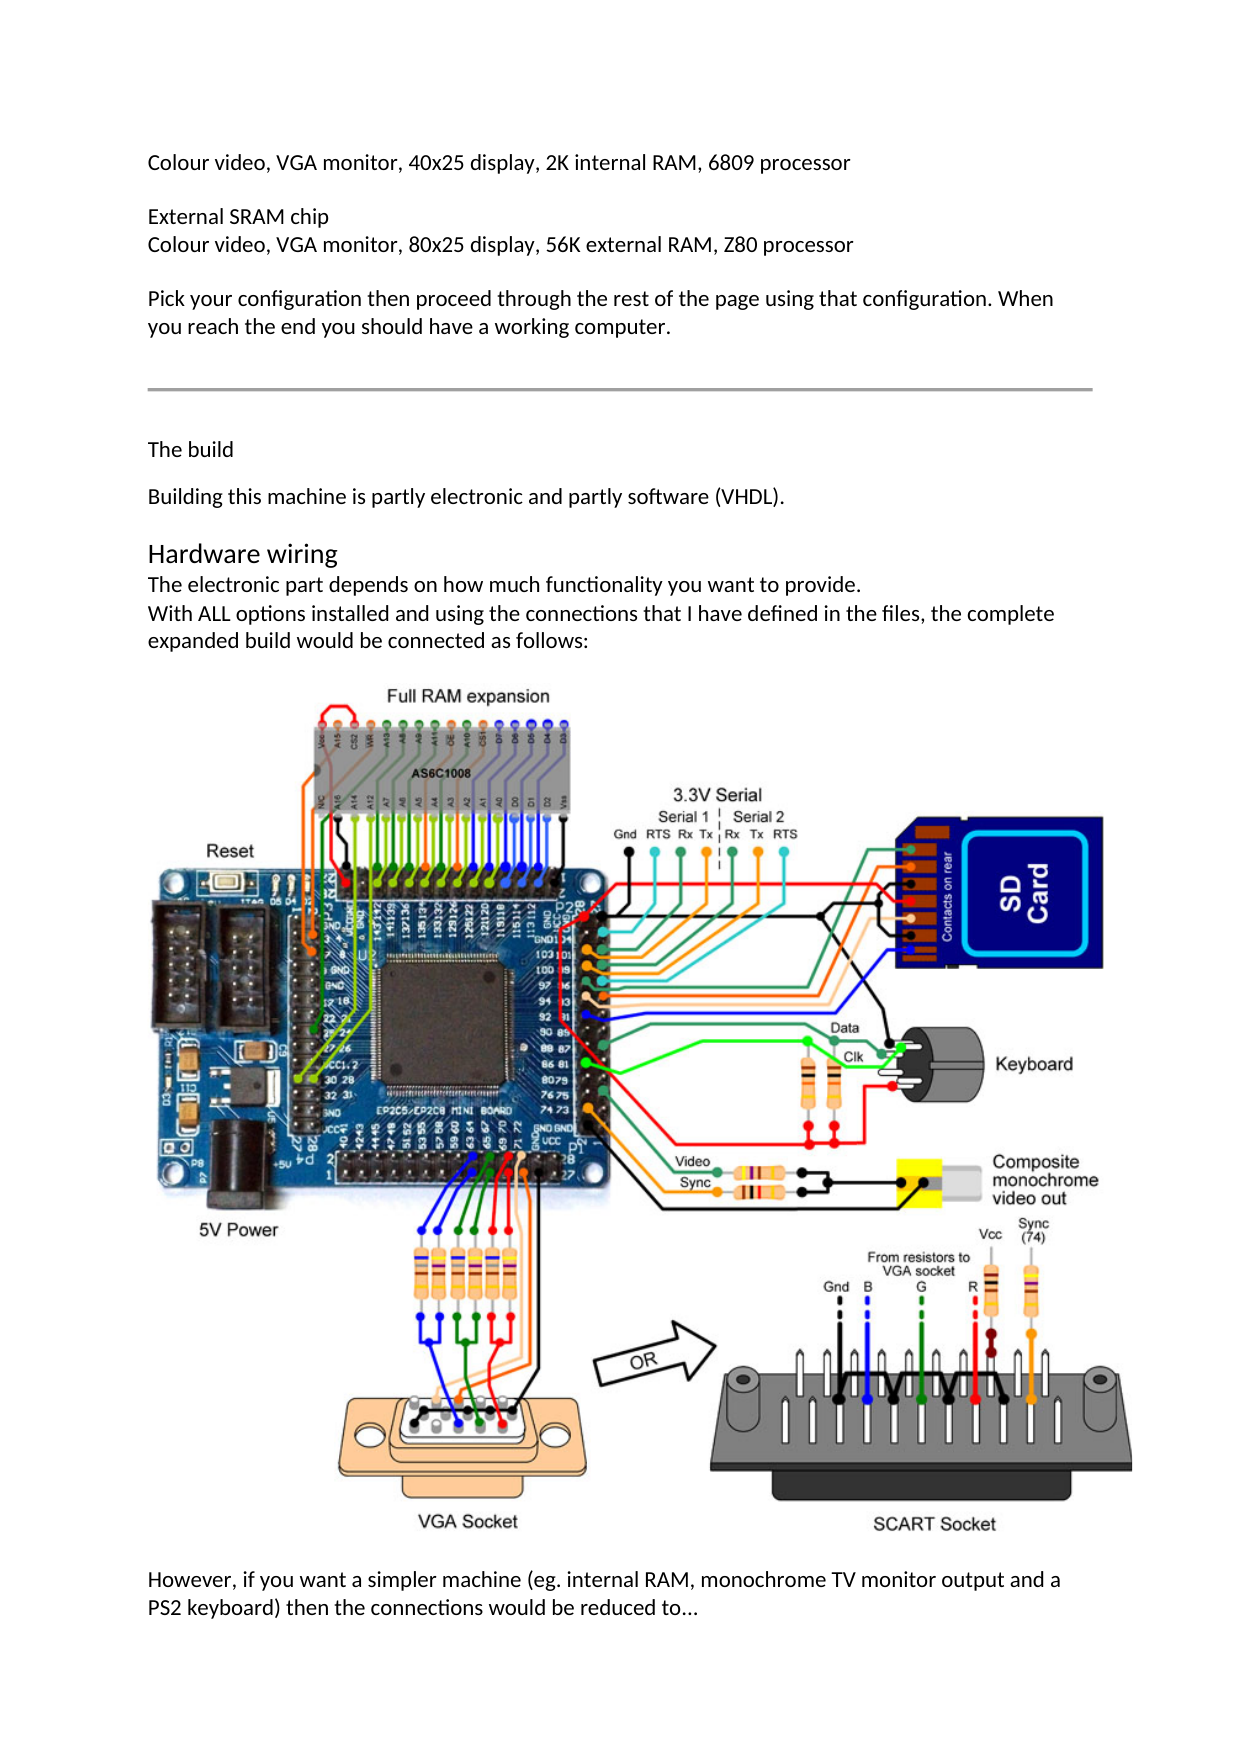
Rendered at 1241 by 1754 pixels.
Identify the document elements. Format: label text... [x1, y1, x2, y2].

text However, if you want a simpler machine (eg. internal RAM, monochrome TV monitor output and a PS2 keyboard) then the connections would be reduced to... [148, 1565, 1093, 1621]
text Building this machine is partly electronic and partly software (VHDL). [148, 482, 1093, 510]
text Pick your configuration then proceed through the rest of the page using that configuration. When you reach the end you should have a working computer. [148, 284, 1093, 340]
text Hardware wiring [148, 536, 1093, 571]
picture [147, 683, 1133, 1536]
text With ALL options installed and using the connections that I have defined in the files, the complete expanded build would be connected as follows: [148, 599, 1093, 655]
text Colour video, VGA monitor, 80x25 display, 56K external RAM, Z80 processor [148, 230, 1093, 258]
text The build [148, 435, 1093, 463]
text Colour video, VGA monitor, 40x25 display, 2K internal RAM, 6809 processor [148, 148, 1093, 176]
text The electronic part depends on how much functionality you want to provide. [148, 571, 1093, 599]
text External SRAM chip [148, 202, 1093, 230]
